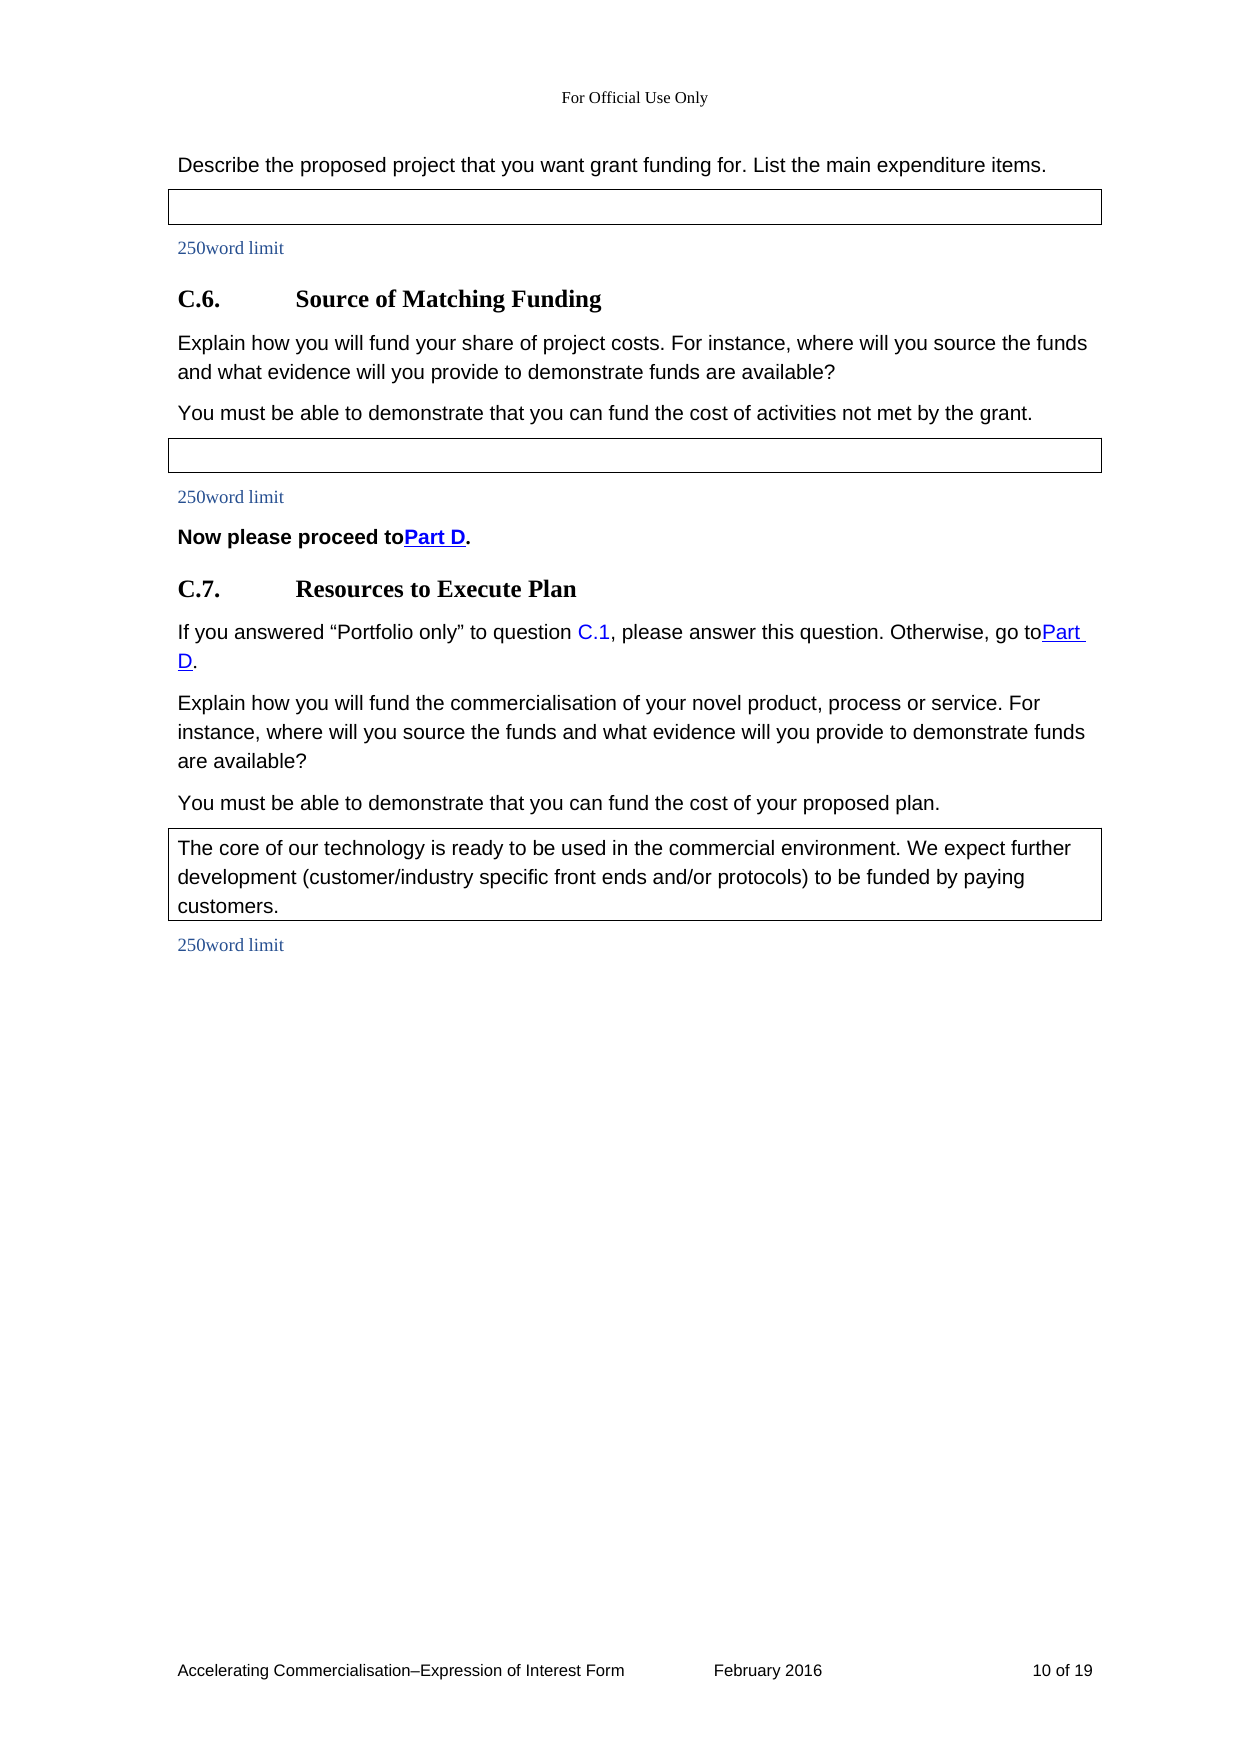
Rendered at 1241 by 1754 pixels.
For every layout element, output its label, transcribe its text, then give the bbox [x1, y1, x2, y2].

text 250word limit [177, 486, 1092, 507]
text Explain how you will fund your share of project costs. For instance, where will you source the funds and what evidence will you provide to demonstrate funds are available? [177, 325, 1092, 383]
subtitle Source of Matching Funding [177, 284, 1092, 313]
subtitle Resources to Execute Plan [177, 574, 1092, 602]
text You must be able to demonstrate that you can fund the cost of activities not met by the grant. [177, 396, 1092, 425]
text The core of our technology is ready to be used in the commercial environment. We expect further development (customer/industry specific front ends and/or protocols) to be funded by paying customers. [169, 829, 1101, 920]
text 250word limit [177, 934, 1092, 955]
text Describe the proposed project that you want grant funding for. List the main expenditure items. [177, 148, 1092, 177]
text You must be able to demonstrate that you can fund the cost of your proposed plan. [177, 786, 1092, 815]
text Explain how you will fund the commercialisation of your novel product, process or service. For instance, where will you source the funds and what evidence will you provide to demonstrate funds are available? [177, 686, 1092, 773]
text 250word limit [177, 237, 1092, 259]
